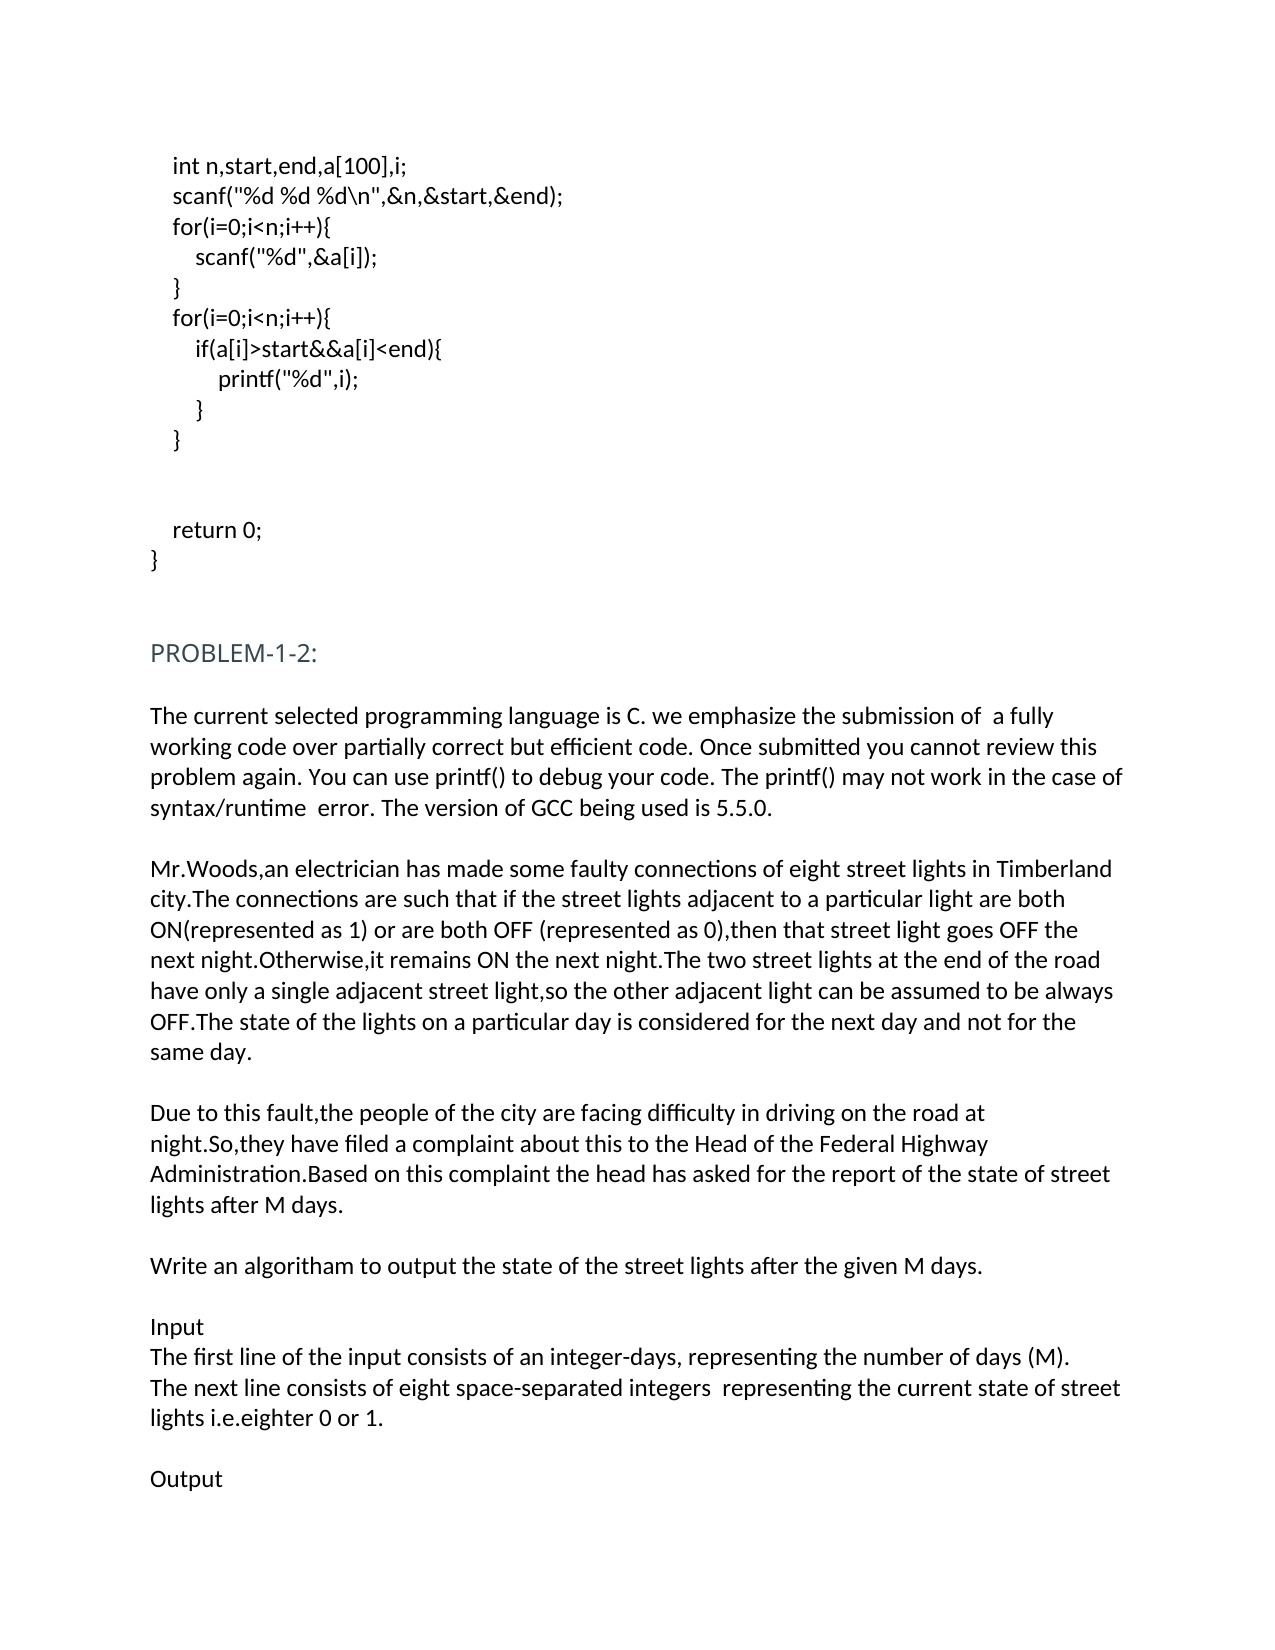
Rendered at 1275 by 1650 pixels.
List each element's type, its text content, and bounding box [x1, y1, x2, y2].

text for(i=0;i<n;i++){ [150, 303, 1125, 333]
text printf("%d",i); [150, 364, 1125, 394]
text Mr.Woods,an electrician has made some faulty connections of eight street lights in Timberland city.The connections are such that if the street lights adjacent to a particular light are both ON(represented as 1) or are both OFF (represented as 0),then that street light goes OFF the next night.Otherwise,it remains ON the next night.The two street lights at the end of the road have only a single adjacent street light,so the other adjacent light can be assumed to be always OFF.The state of the lights on a particular day is considered for the next day and not for the same day. [150, 853, 1125, 1067]
text if(a[i]>start&&a[i]<end){ [150, 333, 1125, 364]
text scanf("%d",&a[i]); [150, 242, 1125, 272]
text PROBLEM-1-2: [150, 636, 1125, 670]
text for(i=0;i<n;i++){ [150, 211, 1125, 242]
text int n,start,end,a[100],i; [150, 150, 1125, 181]
text } [150, 394, 1125, 425]
text scanf("%d %d %d\n",&n,&start,&end); [150, 181, 1125, 211]
text The first line of the input consists of an integer-days, representing the number of days (M). [150, 1341, 1125, 1372]
text The next line consists of eight space-separated integers representing the current state of street lights i.e.eighter 0 or 1. [150, 1372, 1125, 1433]
text } [150, 272, 1125, 303]
text } [150, 425, 1125, 455]
text } [150, 544, 1125, 575]
text The current selected programming language is C. we emphasize the submission of a fully working code over partially correct but efficient code. Once submitted you cannot review this problem again. You can use printf() to debug your code. The printf() may not work in the case of syntax/runtime error. The version of GCC being used is 5.5.0. [150, 700, 1125, 822]
text Due to this fault,the people of the city are facing difficulty in driving on the road at night.So,they have filed a complaint about this to the Head of the Federal Highway Administration.Based on this complaint the head has asked for the report of the state of street lights after M days. [150, 1097, 1125, 1219]
text return 0; [150, 514, 1125, 544]
text Output [150, 1463, 1125, 1494]
text Write an algoritham to output the state of the street lights after the given M days. [150, 1250, 1125, 1280]
text Input [150, 1311, 1125, 1341]
